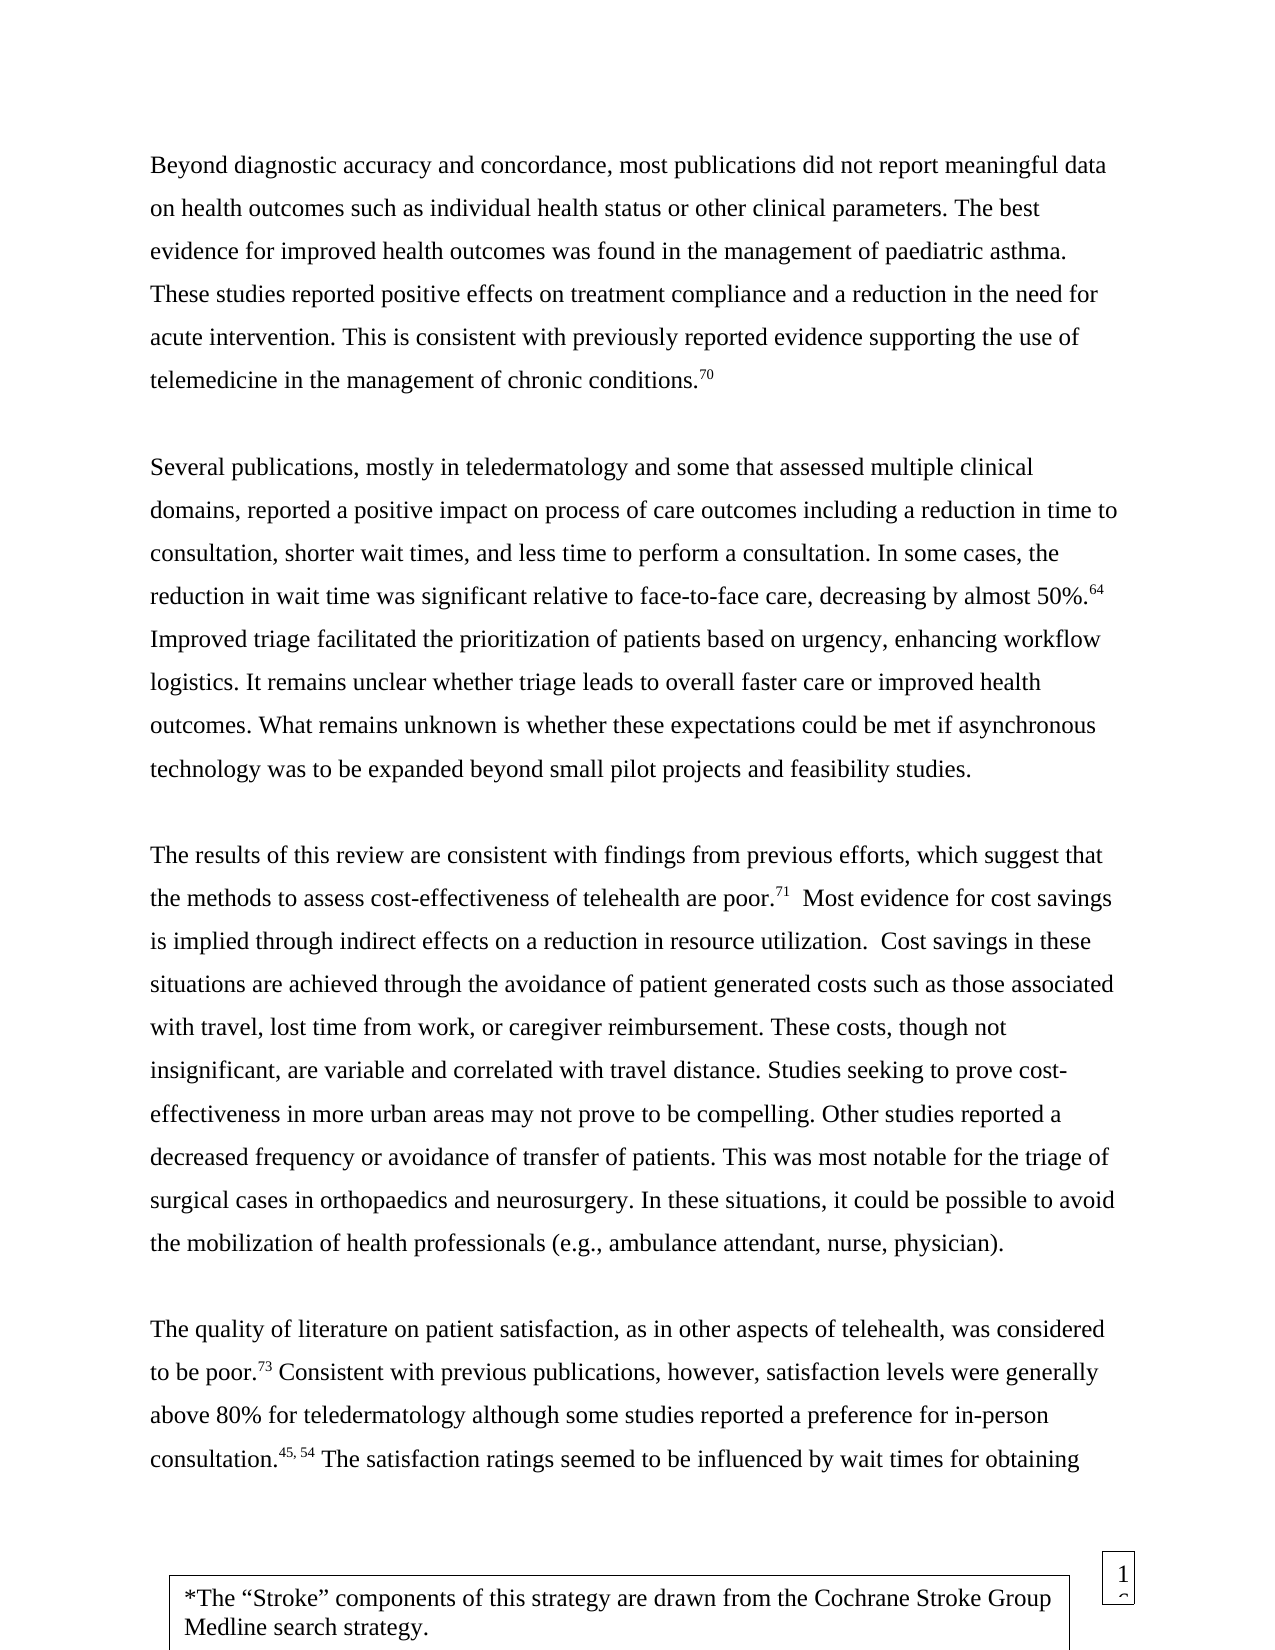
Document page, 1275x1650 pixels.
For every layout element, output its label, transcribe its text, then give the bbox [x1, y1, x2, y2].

text Beyond diagnostic accuracy and concordance, most publications did not report meaningful data on health outcomes such as individual health status or other clinical parameters. The best evidence for improved health outcomes was found in the management of paediatric asthma. These studies reported positive effects on treatment compliance and a reduction in the need for acute intervention. This is consistent with previously reported evidence supporting the use of telemedicine in the management of chronic conditions.70 [150, 150, 1125, 394]
text The results of this review are consistent with findings from previous efforts, which suggest that the methods to assess cost-effectiveness of telehealth are poor.71 Most evidence for cost savings is implied through indirect effects on a reduction in resource utilization. Cost savings in these situations are achieved through the avoidance of patient generated costs such as those associated with travel, lost time from work, or caregiver reimbursement. These costs, though not insignificant, are variable and correlated with travel distance. Studies seeking to prove cost-effectiveness in more urban areas may not prove to be compelling. Other studies reported a decreased frequency or avoidance of transfer of patients. This was most notable for the triage of surgical cases in orthopaedics and neurosurgery. In these situations, it could be possible to avoid the mobilization of health professionals (e.g., ambulance attendant, nurse, physician). [150, 840, 1125, 1257]
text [150, 1314, 1125, 1472]
text Several publications, mostly in teledermatology and some that assessed multiple clinical domains, reported a positive impact on process of care outcomes including a reduction in time to consultation, shorter wait times, and less time to perform a consultation. In some cases, the reduction in wait time was significant relative to face-to-face care, decreasing by almost 50%.64 Improved triage facilitated the prioritization of patients based on urgency, enhancing workflow logistics. It remains unclear whether triage leads to overall faster care or improved health outcomes. What remains unknown is whether these expectations could be met if asynchronous technology was to be expanded beyond small pilot projects and feasibility studies. [150, 452, 1125, 782]
